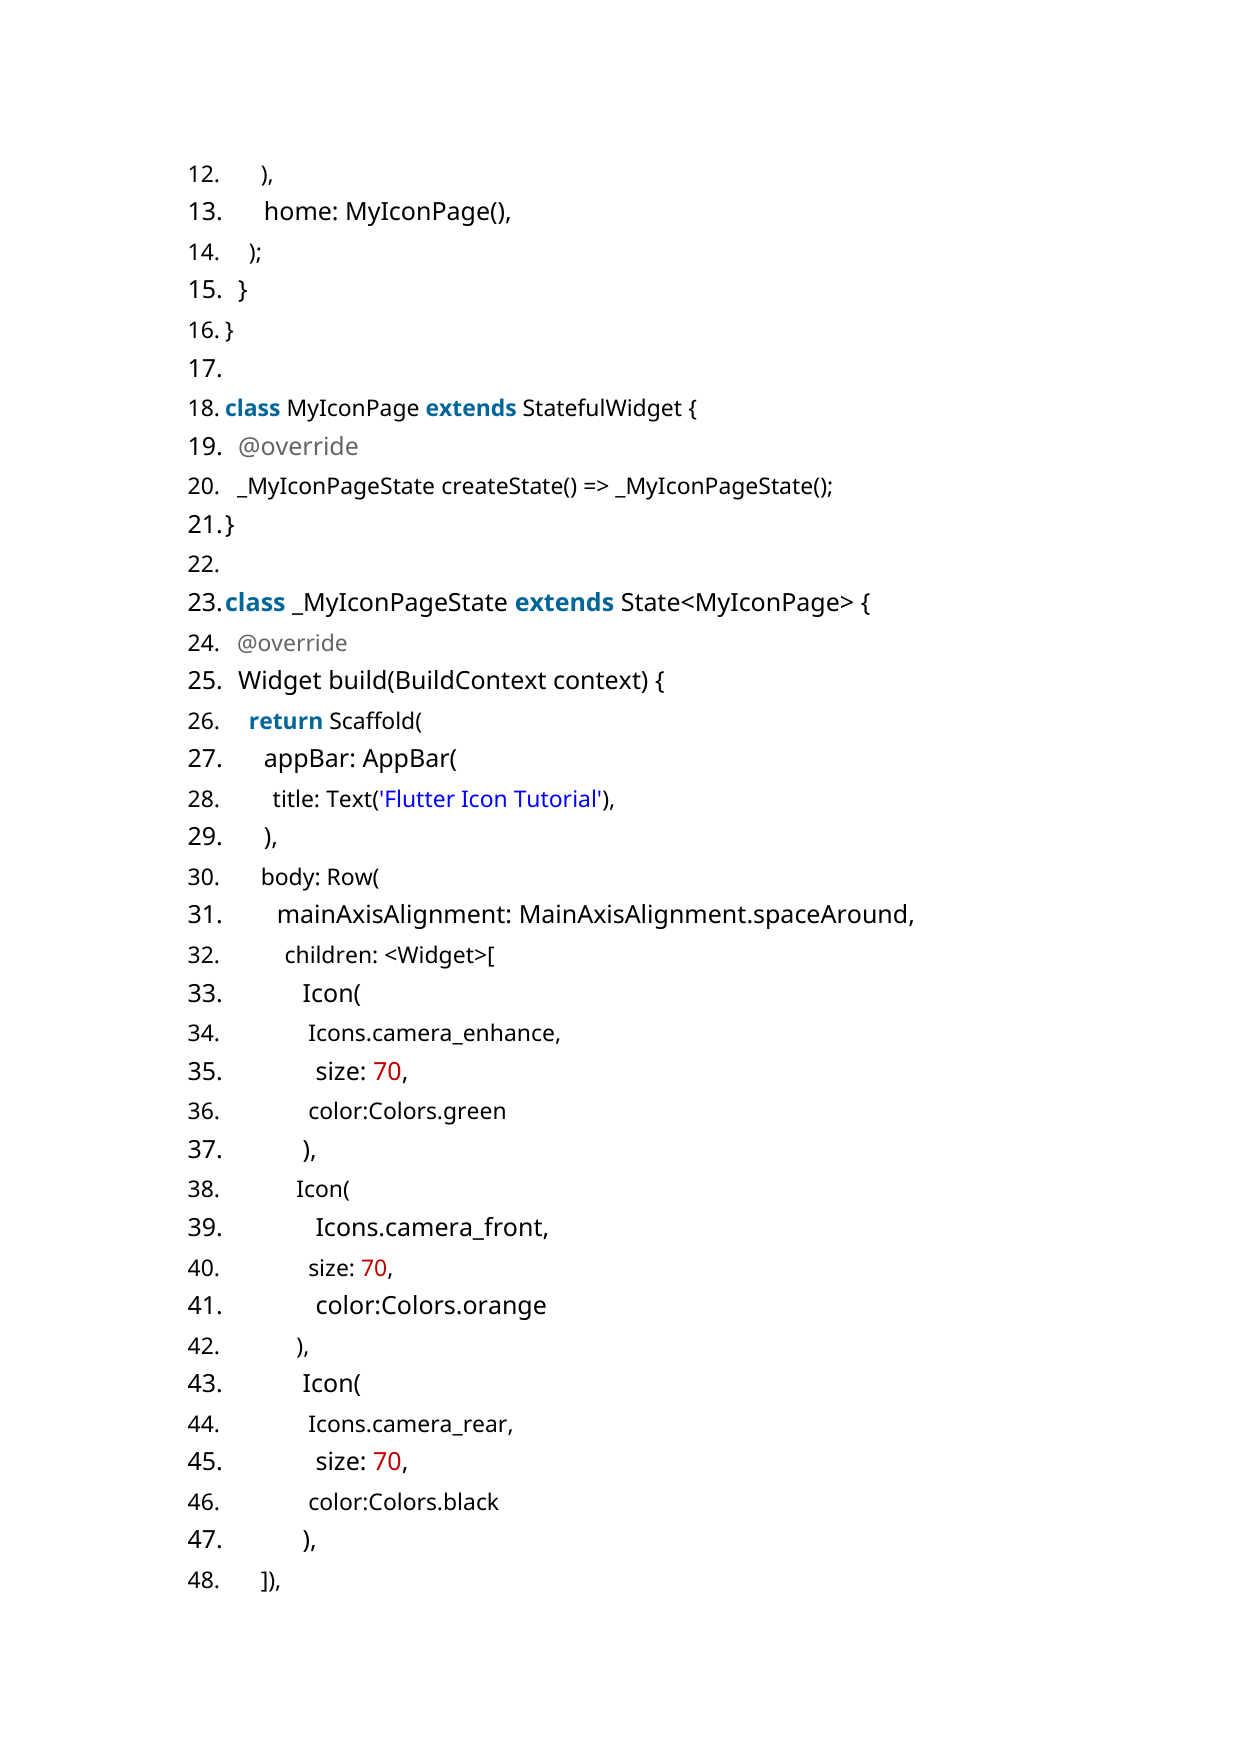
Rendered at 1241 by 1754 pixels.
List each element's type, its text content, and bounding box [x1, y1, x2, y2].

list size: 70, [187, 1244, 1090, 1283]
list ), [187, 1517, 1090, 1556]
list color:Colors.black [187, 1478, 1090, 1517]
list title: Text('Flutter Icon Tutorial'), [187, 775, 1090, 814]
list Widget build(BuildContext context) { [187, 658, 1090, 697]
list children: <Widget>[ [187, 931, 1090, 970]
list return Scaffold( [187, 697, 1090, 736]
list class MyIconPage extends StatefulWidget { [187, 384, 1090, 423]
list Icons.camera_rear, [187, 1400, 1090, 1439]
list mainAxisAlignment: MainAxisAlignment.spaceAround, [187, 892, 1090, 931]
list _MyIconPageState createState() => _MyIconPageState(); [187, 462, 1090, 502]
list } [187, 502, 1090, 541]
list @override [187, 423, 1090, 462]
list Icons.camera_front, [187, 1205, 1090, 1244]
list size: 70, [187, 1048, 1090, 1087]
list Icon( [187, 1361, 1090, 1400]
list ), [187, 1127, 1090, 1166]
list Icon( [187, 1166, 1090, 1205]
list class _MyIconPageState extends State<MyIconPage> { [187, 580, 1090, 619]
list color:Colors.green [187, 1087, 1090, 1127]
list color:Colors.orange [187, 1283, 1090, 1322]
list ), [187, 814, 1090, 853]
list home: MyIconPage(), [187, 189, 1090, 228]
list ); [187, 228, 1090, 267]
list Icons.camera_enhance, [187, 1009, 1090, 1048]
list } [187, 267, 1090, 306]
list body: Row( [187, 853, 1090, 892]
list appBar: AppBar( [187, 736, 1090, 775]
list ), [187, 1322, 1090, 1361]
list ), [187, 150, 1090, 189]
list ]), [187, 1556, 1090, 1595]
list } [187, 306, 1090, 345]
list Icon( [187, 970, 1090, 1009]
list size: 70, [187, 1439, 1090, 1478]
list @override [187, 619, 1090, 658]
